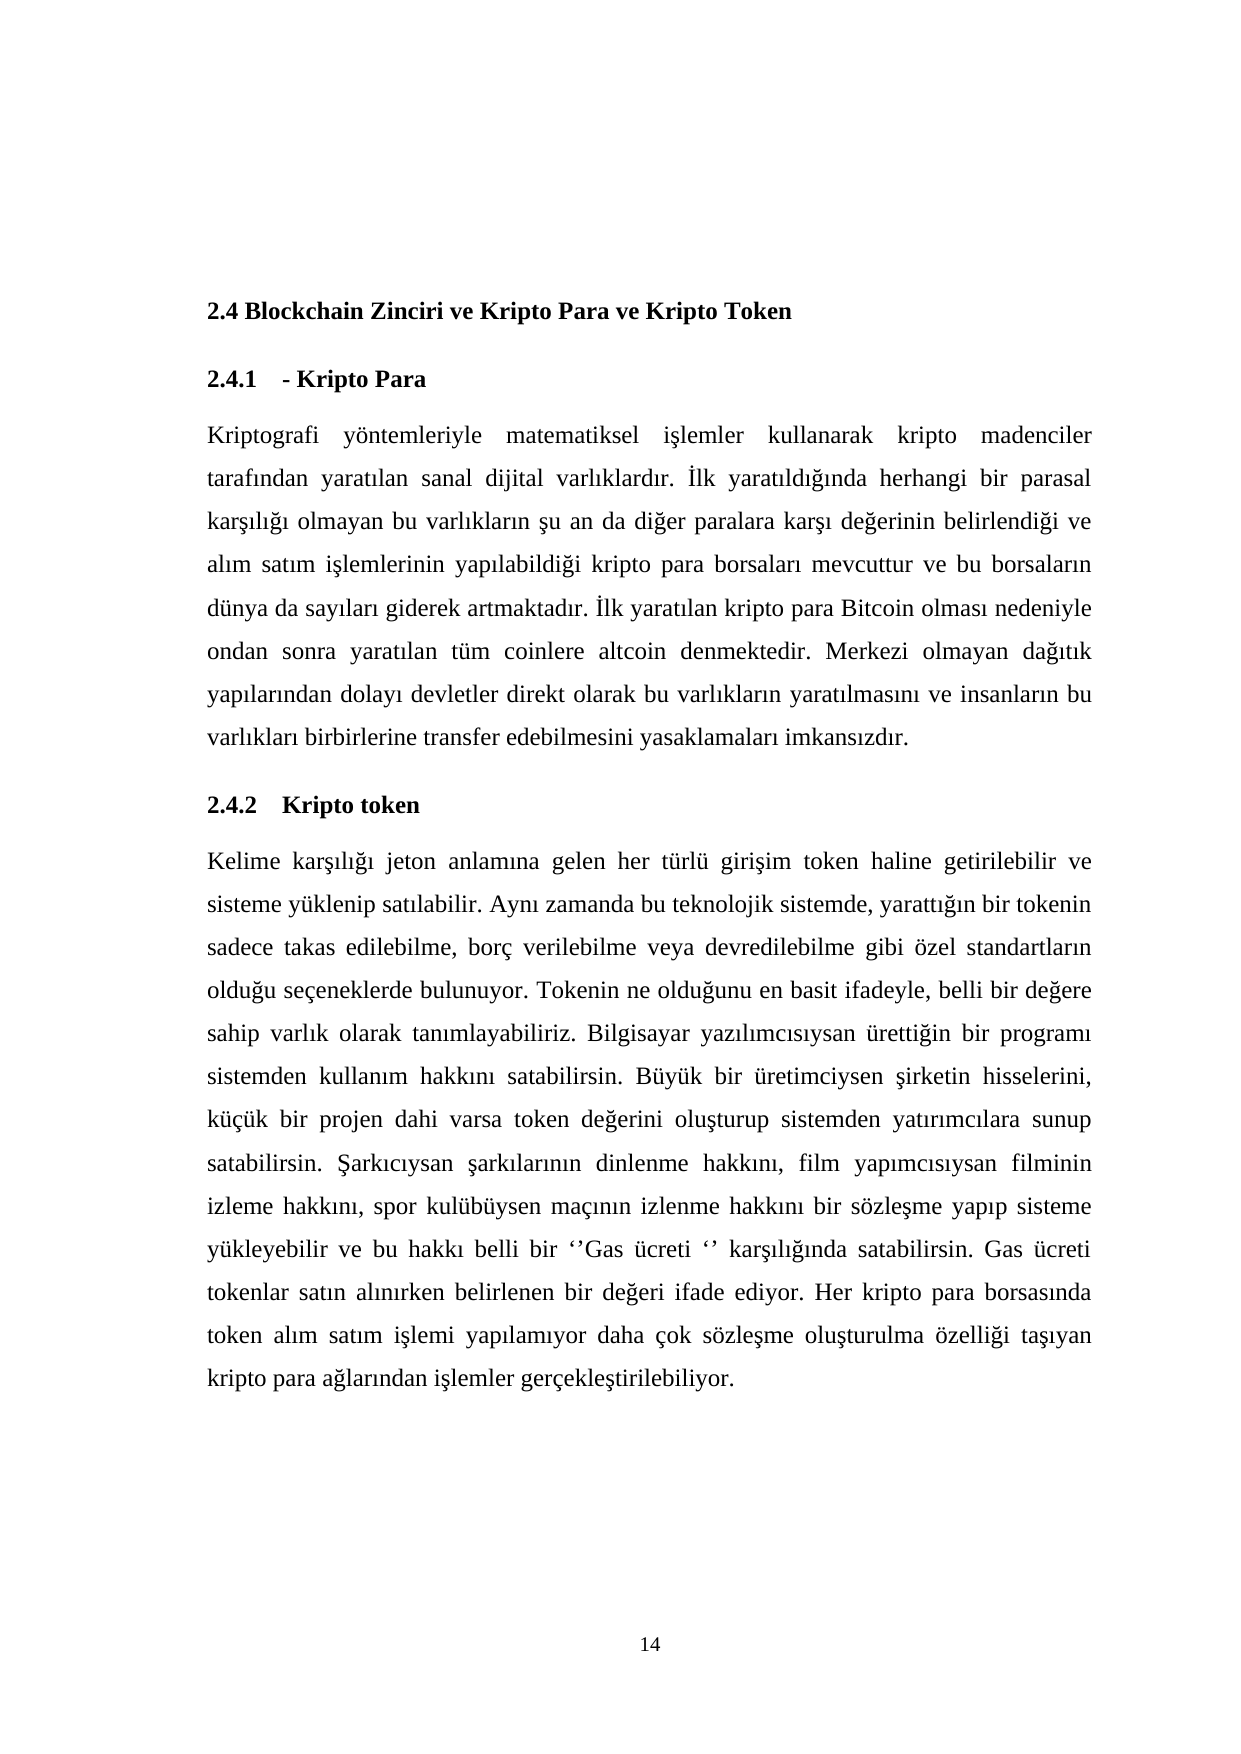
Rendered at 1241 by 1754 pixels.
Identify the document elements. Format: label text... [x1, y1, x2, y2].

subtitle - Kripto Para [207, 364, 1092, 393]
text Kelime karşılığı jeton anlamına gelen her türlü girişim token haline getirilebilir ve sisteme yüklenip satılabilir. Aynı zamanda bu teknolojik sistemde, yarattığın bir tokenin sadece takas edilebilme, borç verilebilme veya devredilebilme gibi özel standartların olduğu seçeneklerde bulunuyor. Tokenin ne olduğunu en basit ifadeyle, belli bir değere sahip varlık olarak tanımlayabiliriz. Bilgisayar yazılımcısıysan ürettiğin bir programı sistemden kullanım hakkını satabilirsin. Büyük bir üretimciysen şirketin hisselerini, küçük bir projen dahi varsa token değerini oluşturup sistemden yatırımcılara sunup satabilirsin. Şarkıcıysan şarkılarının dinlenme hakkını, film yapımcısıysan filminin izleme hakkını, spor kulübüysen maçının izlenme hakkını bir sözleşme yapıp sisteme yükleyebilir ve bu hakkı belli bir ‘’Gas ücreti ‘’ karşılığında satabilirsin. Gas ücreti tokenlar satın alınırken belirlenen bir değeri ifade ediyor. Her kripto para borsasında token alım satım işlemi yapılamıyor daha çok sözleşme oluşturulma özelliği taşıyan kripto para ağlarından işlemler gerçekleştirilebiliyor. [207, 846, 1092, 1392]
subtitle Blockchain Zinciri ve Kripto Para ve Kripto Token [207, 296, 1092, 325]
text Kriptografi yöntemleriyle matematiksel işlemler kullanarak kripto madenciler tarafından yaratılan sanal dijital varlıklardır. İlk yaratıldığında herhangi bir parasal karşılığı olmayan bu varlıkların şu an da diğer paralara karşı değerinin belirlendiği ve alım satım işlemlerinin yapılabildiği kripto para borsaları mevcuttur ve bu borsaların dünya da sayıları giderek artmaktadır. İlk yaratılan kripto para Bitcoin olması nedeniyle ondan sonra yaratılan tüm coinlere altcoin denmektedir. Merkezi olmayan dağıtık yapılarından dolayı devletler direkt olarak bu varlıkların yaratılmasını ve insanların bu varlıkları birbirlerine transfer edebilmesini yasaklamaları imkansızdır. [207, 420, 1092, 751]
subtitle Kripto token [207, 790, 1092, 819]
